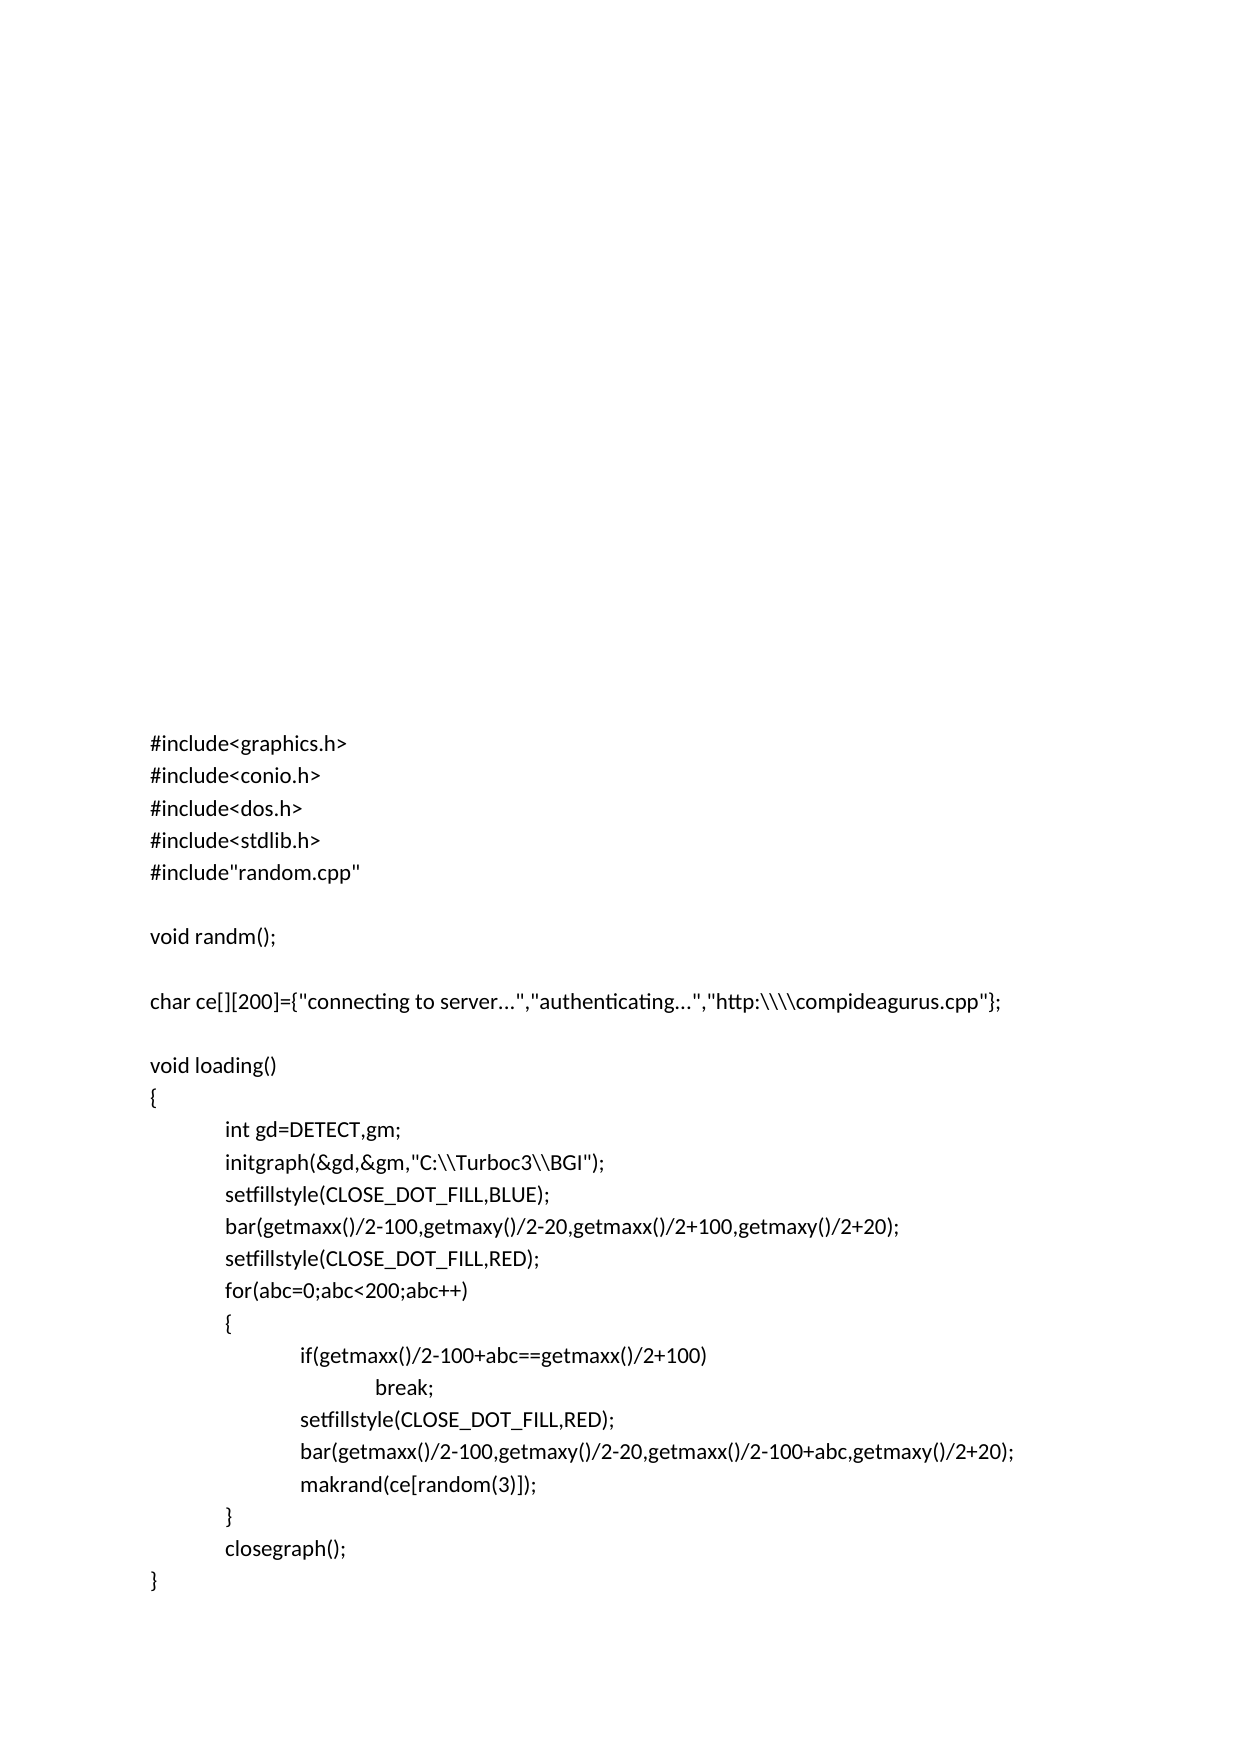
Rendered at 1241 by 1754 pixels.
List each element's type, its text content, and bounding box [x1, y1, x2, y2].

text setfillstyle(CLOSE_DOT_FILL,RED); [150, 1405, 1090, 1433]
text setfillstyle(CLOSE_DOT_FILL,BLUE); [150, 1180, 1090, 1208]
text } [150, 1502, 1090, 1530]
text for(abc=0;abc<200;abc++) [150, 1277, 1090, 1304]
text { [150, 1083, 1090, 1111]
text void randm(); [150, 922, 1090, 951]
text bar(getmaxx()/2-100,getmaxy()/2-20,getmaxx()/2+100,getmaxy()/2+20); [150, 1212, 1090, 1240]
text bar(getmaxx()/2-100,getmaxy()/2-20,getmaxx()/2-100+abc,getmaxy()/2+20); [150, 1437, 1090, 1466]
text #include<stdlib.h> [150, 826, 1090, 854]
text { [150, 1309, 1090, 1337]
text char ce[][200]={"connecting to server...","authenticating...","http:\\\\compideagurus.cpp"}; [150, 987, 1090, 1015]
text if(getmaxx()/2-100+abc==getmaxx()/2+100) [150, 1341, 1090, 1369]
text setfillstyle(CLOSE_DOT_FILL,RED); [150, 1244, 1090, 1272]
text void loading() [150, 1051, 1090, 1079]
text #include<conio.h> [150, 762, 1090, 789]
text makrand(ce[random(3)]); [150, 1470, 1090, 1498]
text #include"random.cpp" [150, 858, 1090, 886]
text #include<graphics.h> [150, 729, 1090, 757]
text initgraph(&gd,&gm,"C:\\Turboc3\\BGI"); [150, 1148, 1090, 1176]
text int gd=DETECT,gm; [150, 1116, 1090, 1144]
text #include<dos.h> [150, 794, 1090, 822]
text break; [150, 1373, 1090, 1401]
text } [150, 1566, 1090, 1594]
text closegraph(); [150, 1534, 1090, 1562]
